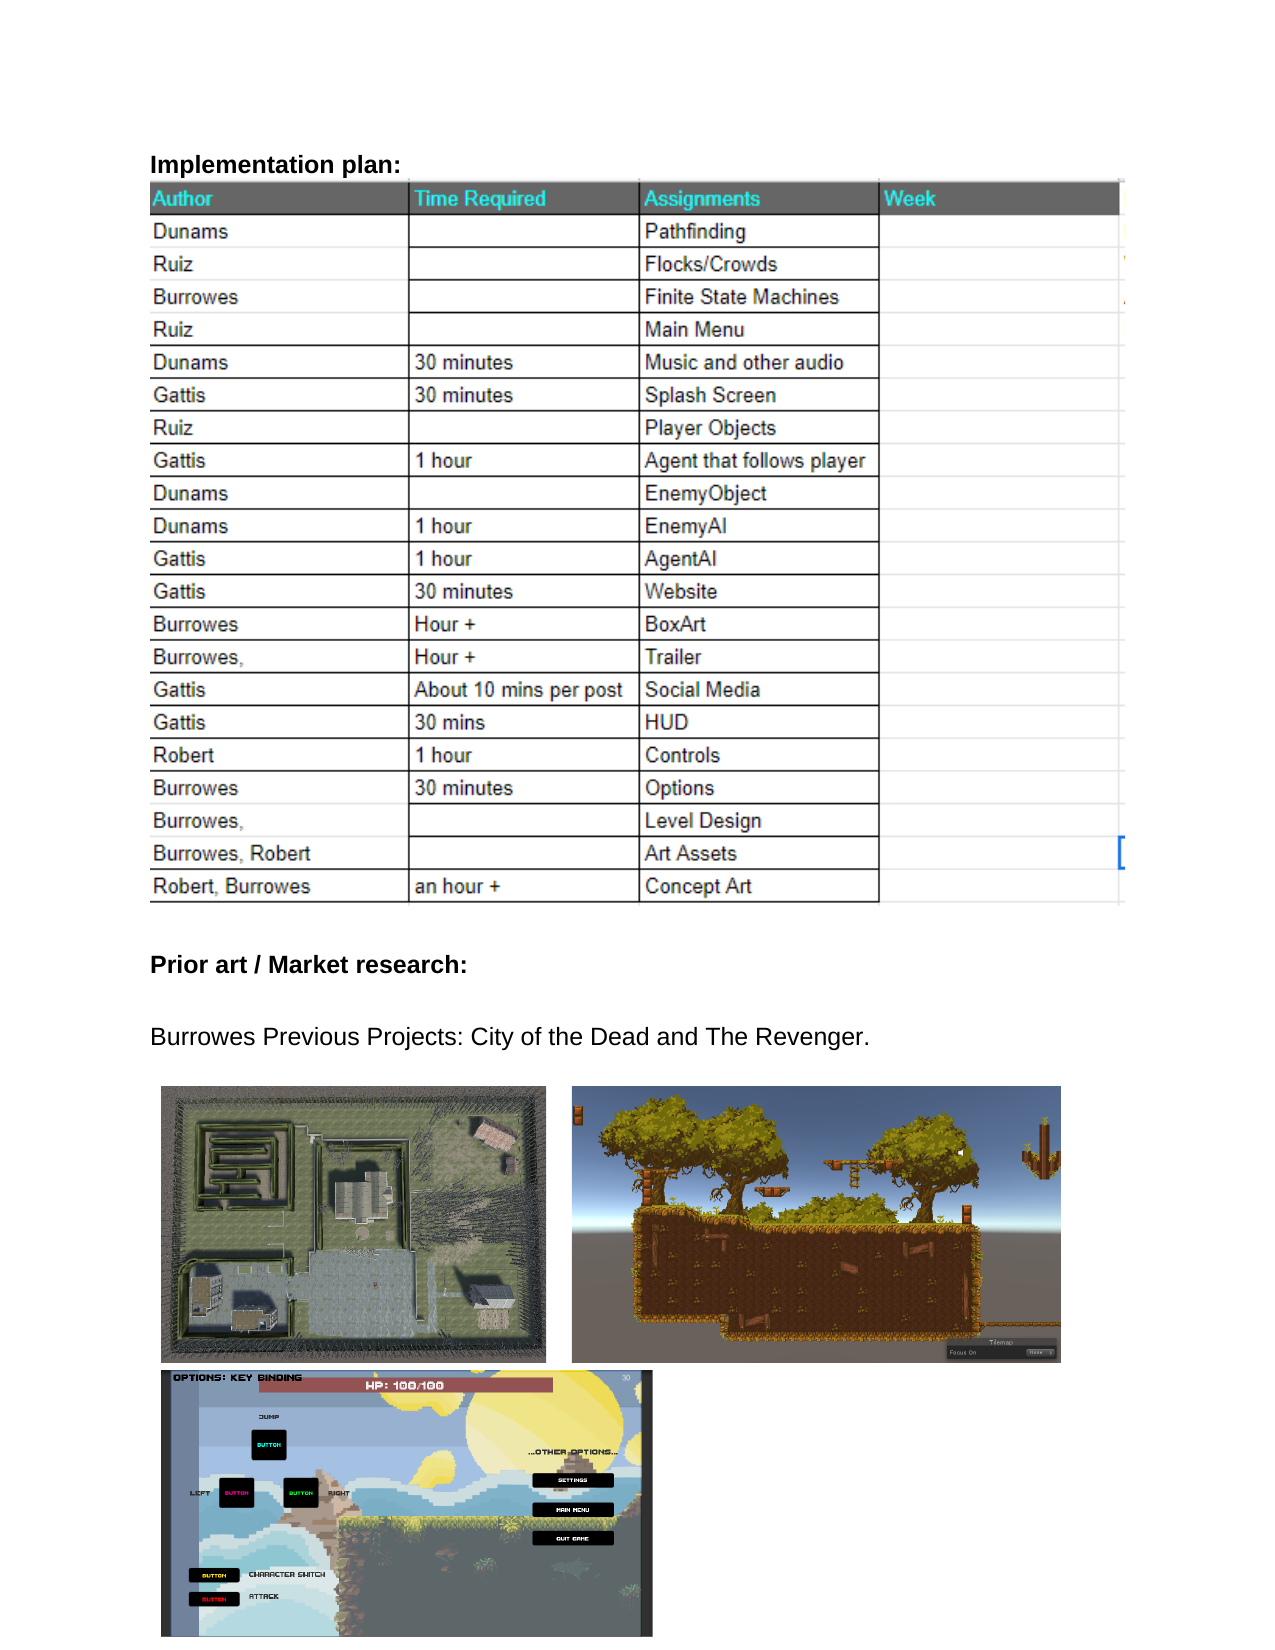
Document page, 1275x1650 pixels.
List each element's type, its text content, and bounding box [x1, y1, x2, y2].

picture [161, 1086, 547, 1363]
text Implementation plan: [150, 150, 1125, 178]
text Prior art / Market research: [150, 949, 1125, 978]
picture [150, 178, 1125, 906]
text Burrowes Previous Projects: City of the Dead and The Revenger. [150, 1022, 1125, 1051]
picture [571, 1086, 1061, 1363]
picture [161, 1370, 653, 1637]
